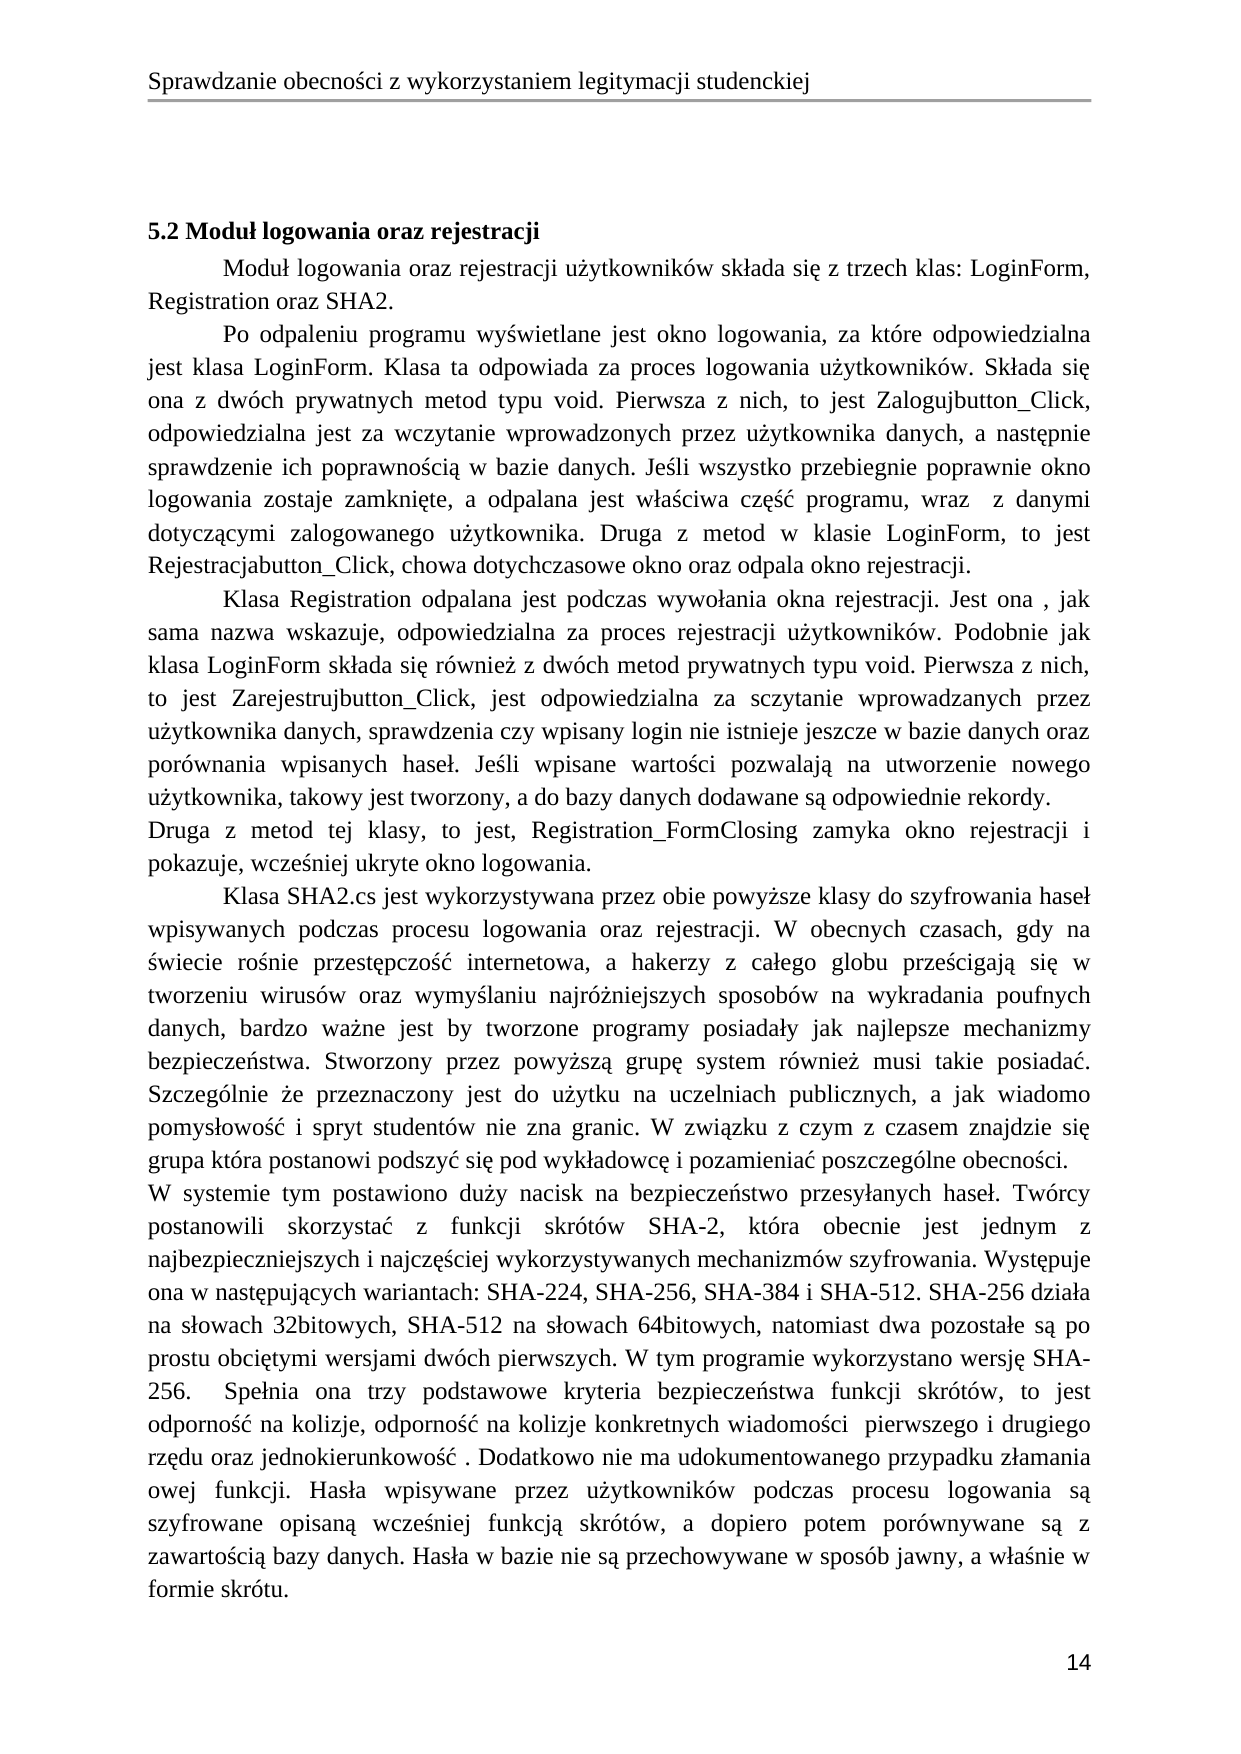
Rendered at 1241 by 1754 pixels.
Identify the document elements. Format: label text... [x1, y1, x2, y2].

text Moduł logowania oraz rejestracji użytkowników składa się z trzech klas: LoginForm, Registration oraz SHA2. [148, 253, 1091, 315]
text Po odpaleniu programu wyświetlane jest okno logowania, za które odpowiedzialna jest klasa LoginForm. Klasa ta odpowiada za proces logowania użytkowników. Składa się ona z dwóch prywatnych metod typu void. Pierwsza z nich, to jest Zalogujbutton_Click, odpowiedzialna jest za wczytanie wprowadzonych przez użytkownika danych, a następnie sprawdzenie ich poprawnością w bazie danych. Jeśli wszystko przebiegnie poprawnie okno logowania zostaje zamknięte, a odpalana jest właściwa część programu, wraz z danymi dotyczącymi zalogowanego użytkownika. Druga z metod w klasie LoginForm, to jest Rejestracjabutton_Click, chowa dotychczasowe okno oraz odpala okno rejestracji. [148, 319, 1091, 579]
text W systemie tym postawiono duży nacisk na bezpieczeństwo przesyłanych haseł. Twórcy postanowili skorzystać z funkcji skrótów SHA-2, która obecnie jest jednym z najbezpieczniejszych i najczęściej wykorzystywanych mechanizmów szyfrowania. Występuje ona w następujących wariantach: SHA-224, SHA-256, SHA-384 i SHA-512. SHA-256 działa na słowach 32bitowych, SHA-512 na słowach 64bitowych, natomiast dwa pozostałe są po prostu obciętymi wersjami dwóch pierwszych. W tym programie wykorzystano wersję SHA-256. Spełnia ona trzy podstawowe kryteria bezpieczeństwa funkcji skrótów, to jest odporność na kolizje, odporność na kolizje konkretnych wiadomości pierwszego i drugiego rzędu oraz jednokierunkowość . Dodatkowo nie ma udokumentowanego przypadku złamania owej funkcji. Hasła wpisywane przez użytkowników podczas procesu logowania są szyfrowane opisaną wcześniej funkcją skrótów, a dopiero potem porównywane są z zawartością bazy danych. Hasła w bazie nie są przechowywane w sposób jawny, a właśnie w formie skrótu. [148, 1438, 1091, 1603]
text Klasa SHA2.cs jest wykorzystywana przez obie powyższe klasy do szyfrowania haseł wpisywanych podczas procesu logowania oraz rejestracji. W obecnych czasach, gdy na świecie rośnie przestępczość internetowa, a hakerzy z całego globu prześcigają się w tworzeniu wirusów oraz wymyślaniu najróżniejszych sposobów na wykradania poufnych danych, bardzo ważne jest by tworzone programy posiadały jak najlepsze mechanizmy bezpieczeństwa. Stworzony przez powyższą grupę system również musi takie posiadać. Szczególnie że przeznaczony jest do użytku na uczelniach publicznych, a jak wiadomo pomysłowość i spryt studentów nie zna granic. W związku z czym z czasem znajdzie się grupa która postanowi podszyć się pod wykładowcę i pozamieniać poszczególne obecności. [148, 881, 1091, 1174]
text W systemie tym postawiono duży nacisk na bezpieczeństwo przesyłanych haseł. Twórcy postanowili skorzystać z funkcji skrótów SHA-2, która obecnie jest jednym z najbezpieczniejszych i najczęściej wykorzystywanych mechanizmów szyfrowania. Występuje ona w następujących wariantach: SHA-224, SHA-256, SHA-384 i SHA-512. SHA-256 działa na słowach 32bitowych, SHA-512 na słowach 64bitowych, natomiast dwa pozostałe są po prostu obciętymi wersjami dwóch pierwszych. W tym programie wykorzystano wersję SHA-256. Spełnia ona trzy podstawowe kryteria bezpieczeństwa funkcji skrótów, to jest odporność na kolizje, odporność na kolizje konkretnych wiadomości pierwszego i drugiego rzędu oraz jednokierunkowość . Dodatkowo nie ma udokumentowanego przypadku złamania owej funkcji. Hasła wpisywane przez użytkowników podczas procesu logowania są szyfrowane opisaną wcześniej funkcją skrótów, a dopiero potem porównywane są z zawartością bazy danych. Hasła w bazie nie są przechowywane w sposób jawny, a właśnie w formie skrótu. [148, 1178, 1091, 1409]
text Klasa Registration odpalana jest podczas wywołania okna rejestracji. Jest ona , jak sama nazwa wskazuje, odpowiedzialna za proces rejestracji użytkowników. Podobnie jak klasa LoginForm składa się również z dwóch metod prywatnych typu void. Pierwsza z nich, to jest Zarejestrujbutton_Click, jest odpowiedzialna za sczytanie wprowadzanych przez użytkownika danych, sprawdzenia czy wpisany login nie istnieje jeszcze w bazie danych oraz porównania wpisanych haseł. Jeśli wpisane wartości pozwalają na utworzenie nowego użytkownika, takowy jest tworzony, a do bazy danych dodawane są odpowiednie rekordy. [148, 584, 1091, 811]
text Druga z metod tej klasy, to jest, Registration_FormClosing zamyka okno rejestracji i pokazuje, wcześniej ukryte okno logowania. [148, 815, 1091, 877]
subtitle 5.2 Moduł logowania oraz rejestracji [148, 216, 1091, 245]
